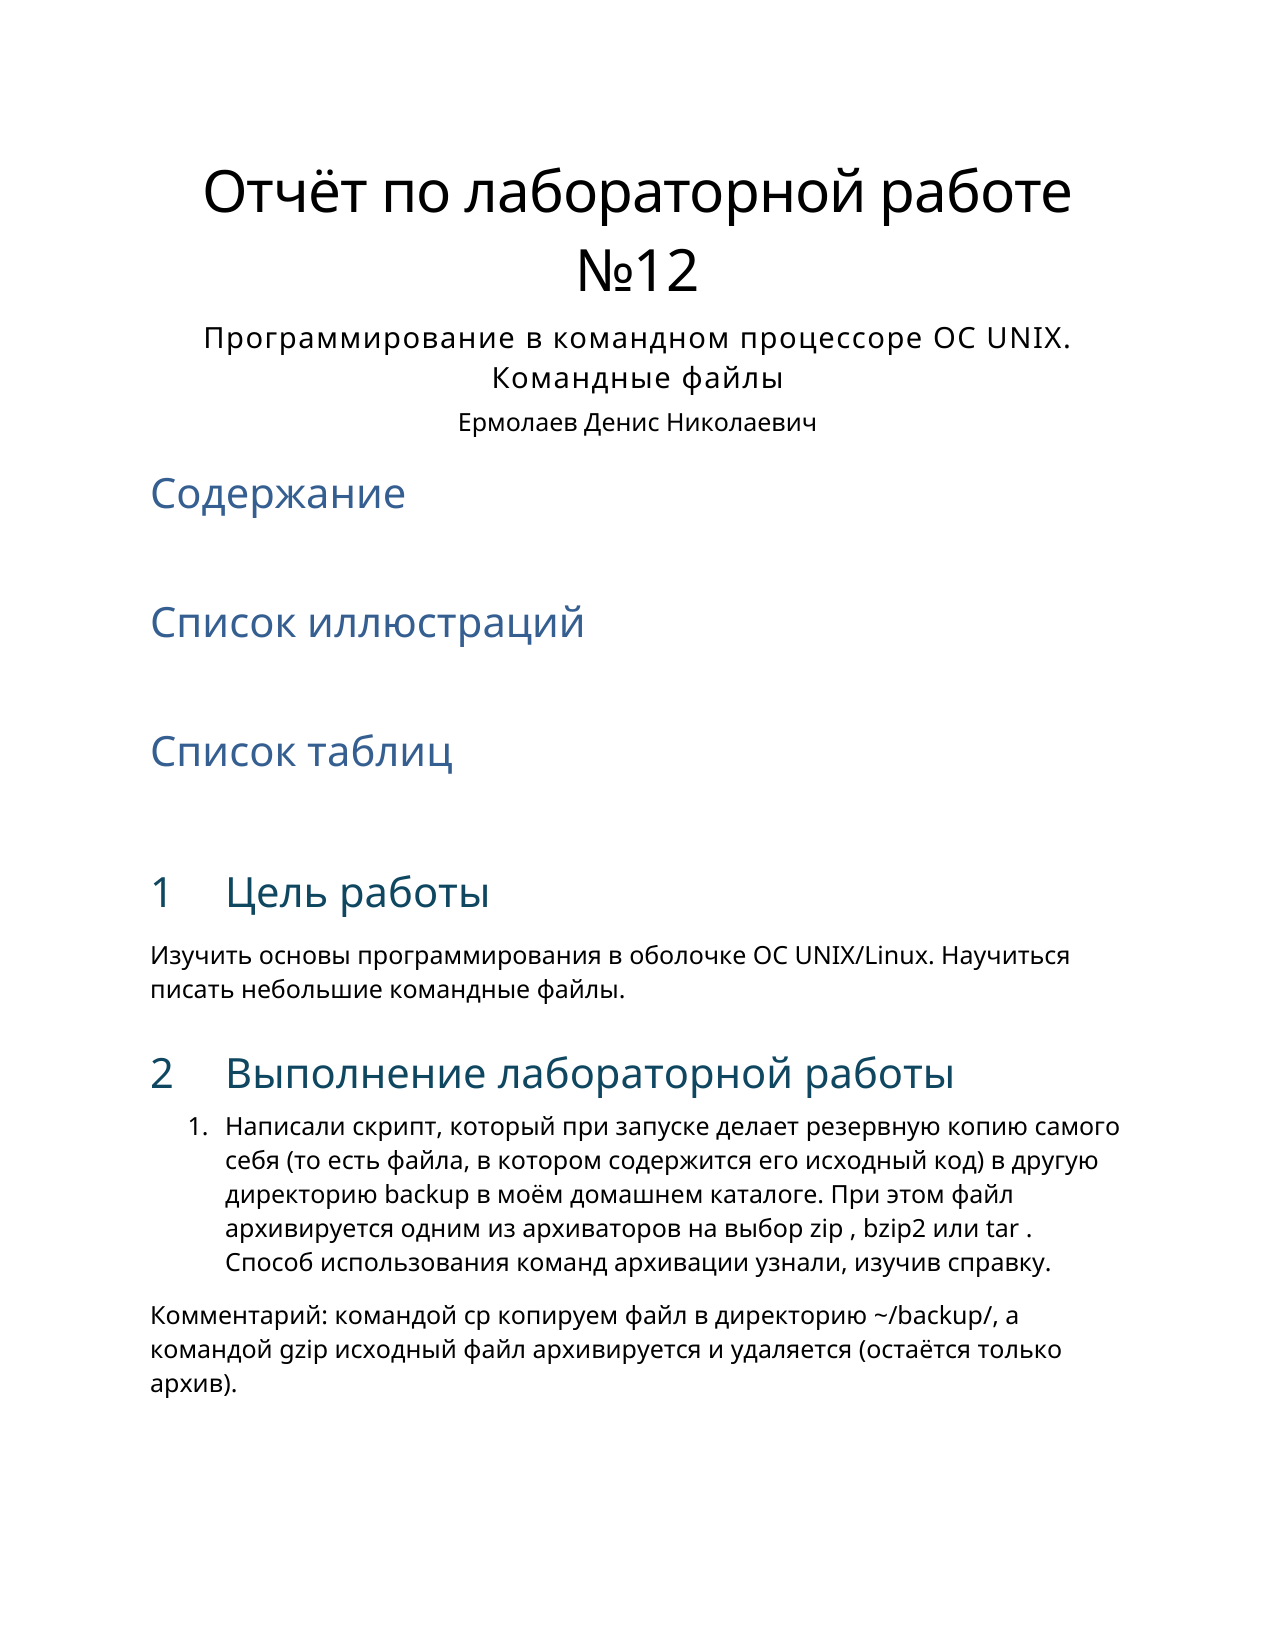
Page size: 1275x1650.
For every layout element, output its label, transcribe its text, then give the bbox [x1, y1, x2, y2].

subtitle 2 Выполнение лабораторной работы [150, 1044, 1125, 1100]
title Отчёт по лабораторной работе №12 [150, 150, 1125, 309]
text Комментарий: командой cp копируем файл в директорию ~/backup/, а командой gzip исходный файл архивируется и удаляется (остаётся только архив). [150, 1298, 1125, 1400]
subtitle 1 Цель работы [150, 862, 1125, 919]
list Написали скрипт, который при запуске делает резервную копию самого себя (то есть файла, в котором содержится его исходный код) в другую директорию backup в моём домашнем каталоге. При этом файл архивируется одним из архиваторов на выбор zip , bzip2 или tar . Способ использования команд архивации узнали, изучив справку. [187, 1109, 1125, 1279]
subtitle Программирование в командном процессоре ОС UNIX. Командные файлы [150, 317, 1125, 397]
text Ермолаев Денис Николаевич [150, 405, 1125, 439]
text Изучить основы программирования в оболочке ОС UNIX/Linux. Научиться писать небольшие командные файлы. [150, 938, 1125, 1006]
